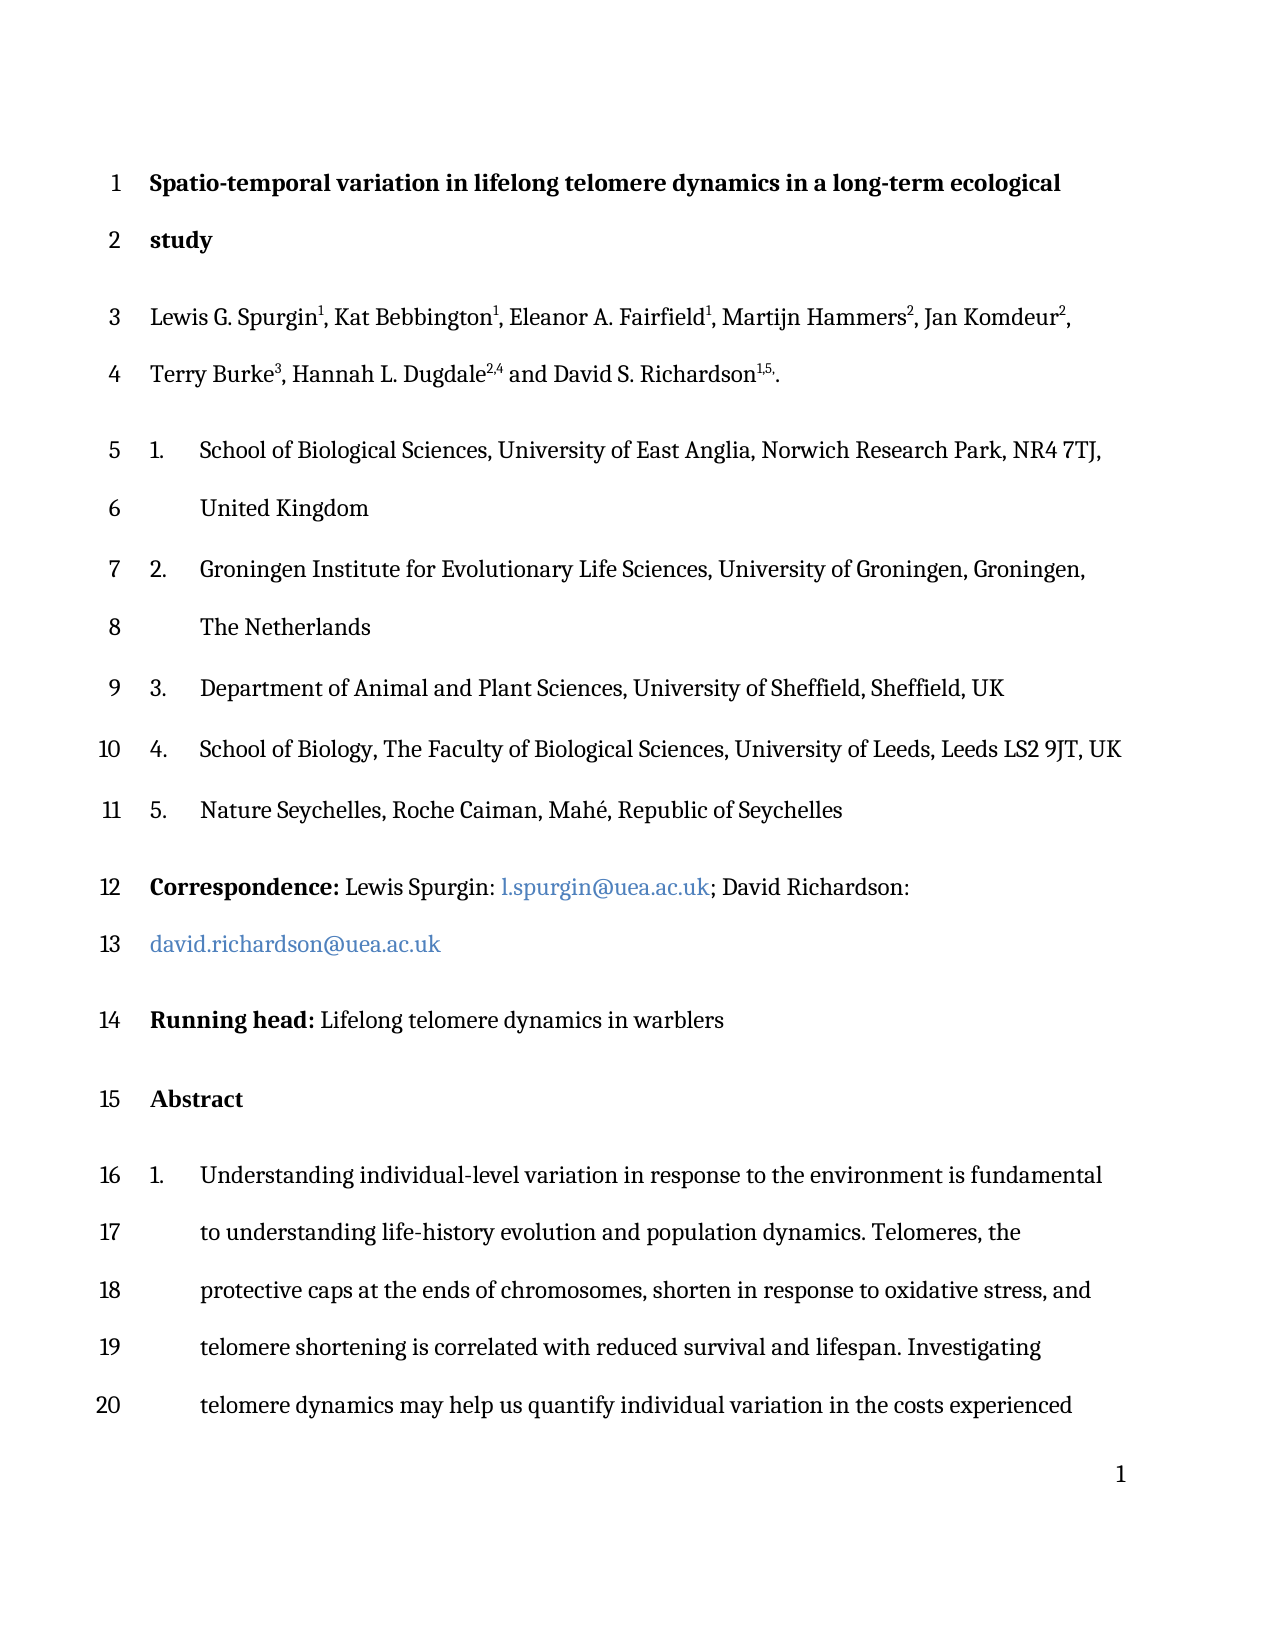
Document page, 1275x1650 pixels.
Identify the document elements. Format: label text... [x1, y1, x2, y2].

list Nature Seychelles, Roche Caiman, Mahé, Republic of Seychelles [150, 796, 1125, 825]
list Groningen Institute for Evolutionary Life Sciences, University of Groningen, Groningen, The Netherlands [150, 555, 1125, 641]
text Spatio-temporal variation in lifelong telomere dynamics in a long-term ecological study [150, 169, 1125, 255]
text Correspondence: Lewis Spurgin: l.spurgin@uea.ac.uk; David Richardson: david.richardson@uea.ac.uk [150, 872, 1125, 959]
text Running head: Lifelong telomere dynamics in warblers [150, 1006, 1125, 1035]
list School of Biology, The Faculty of Biological Sciences, University of Leeds, Leeds LS2 9JT, UK [150, 735, 1125, 764]
subtitle Abstract [150, 1084, 1125, 1113]
list School of Biological Sciences, University of East Anglia, Norwich Research Park, NR4 7TJ, United Kingdom [150, 436, 1125, 522]
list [150, 1161, 1125, 1419]
list Department of Animal and Plant Sciences, University of Sheffield, Sheffield, UK [150, 674, 1125, 702]
text Lewis G. Spurgin1, Kat Bebbington1, Eleanor A. Fairfield1, Martijn Hammers2, Jan Komdeur2, Terry Burke3, Hannah L. Dugdale2,4 and David S. Richardson1,5,. [150, 302, 1125, 389]
